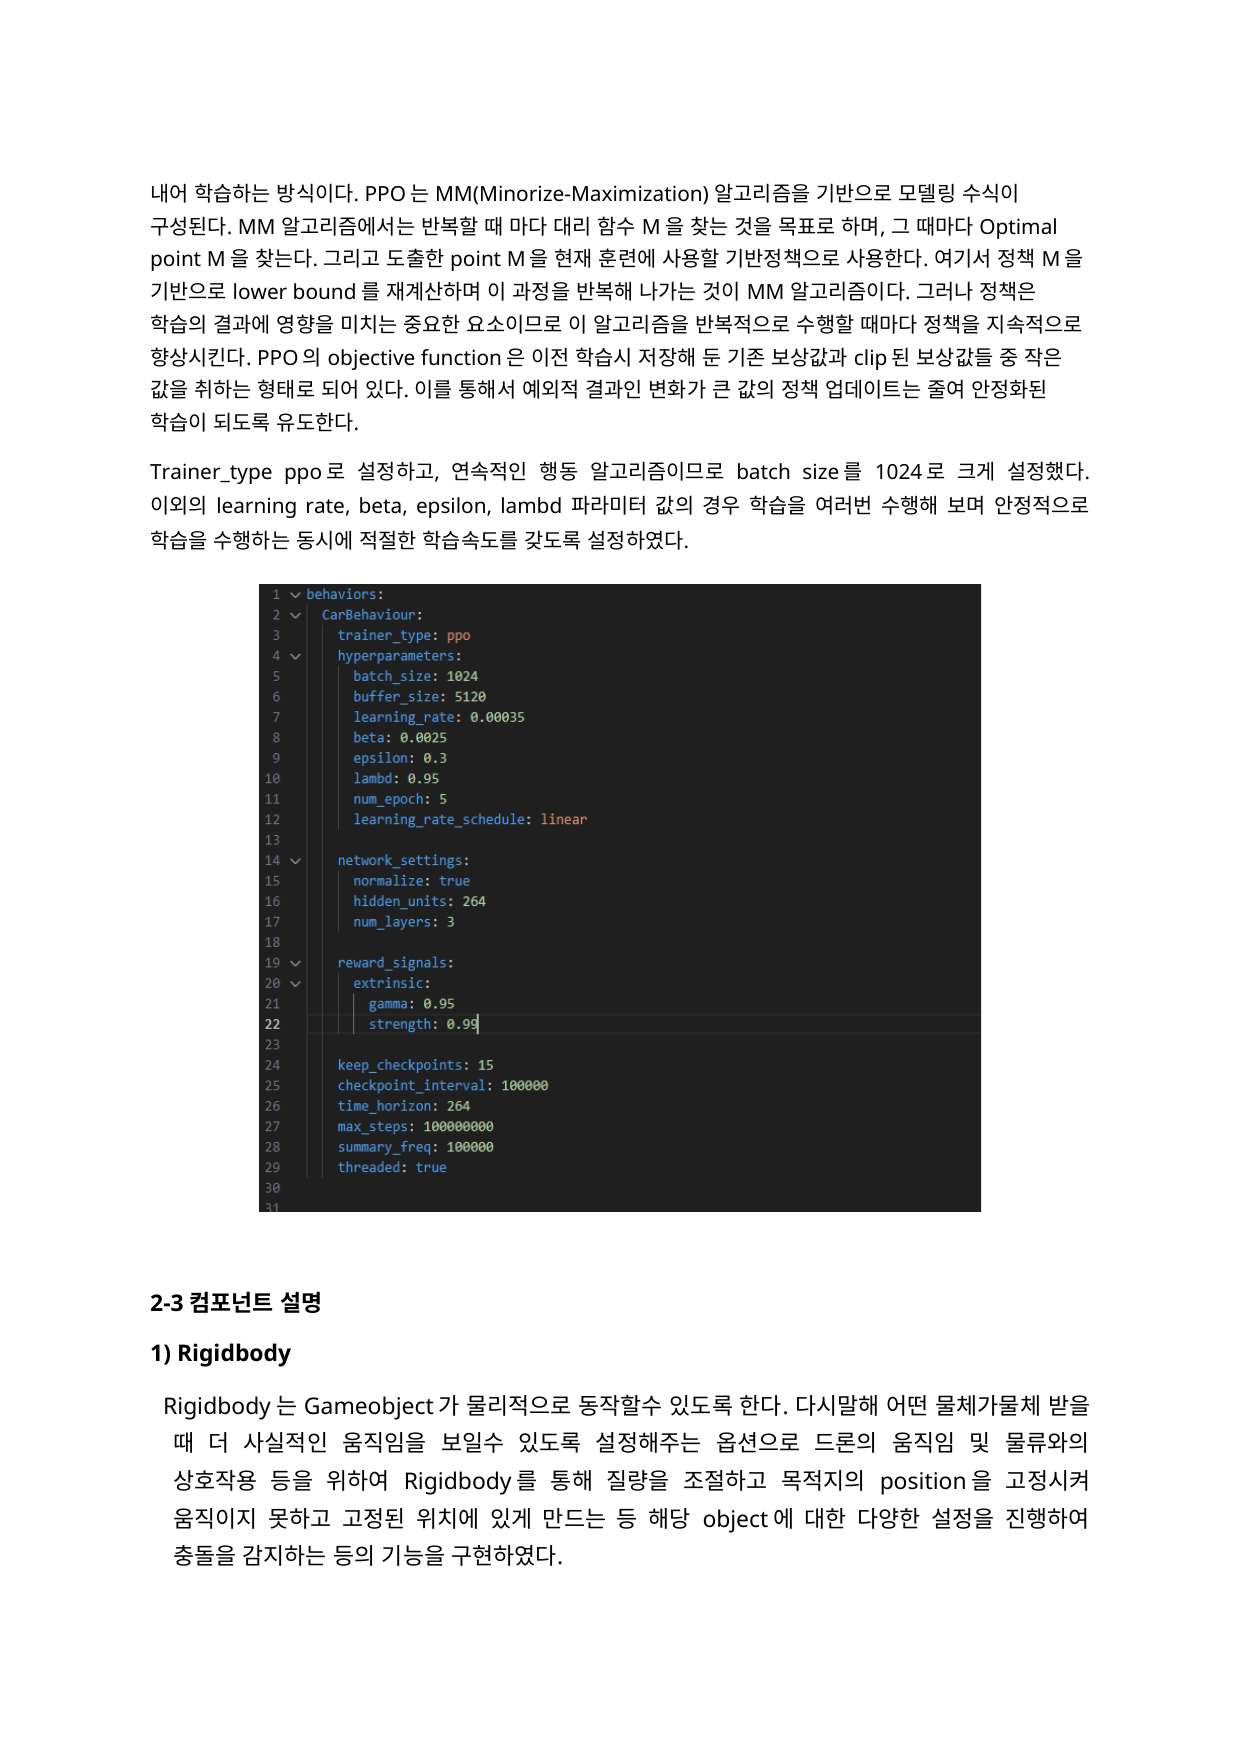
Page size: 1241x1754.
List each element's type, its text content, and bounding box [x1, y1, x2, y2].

text 2-3 컴포넌트 설명 [150, 1285, 1090, 1318]
picture [259, 584, 982, 1212]
text 1) Rigidbody [150, 1337, 1090, 1368]
text Trainer_type ppo로 설정하고, 연속적인 행동 알고리즘이므로 batch size를 1024로 크게 설정했다. 이외의 learning rate, beta, epsilon, lambd 파라미터 값의 경우 학습을 여러번 수행해 보며 안정적으로 학습을 수행하는 동시에 적절한 학습속도를 갖도록 설정하였다. [150, 456, 1090, 554]
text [150, 177, 1090, 436]
text Rigidbody는 Gameobject가 물리적으로 동작할수 있도록 한다. 다시말해 어떤 물체가물체 받을 때 더 사실적인 움직임을 보일수 있도록 설정해주는 옵션으로 드론의 움직임 및 물류와의 상호작용 등을 위하여 Rigidbody를 통해 질량을 조절하고 목적지의 position을 고정시켜 움직이지 못하고 고정된 위치에 있게 만드는 등 해당 object에 대한 다양한 설정을 진행하여 충돌을 감지하는 등의 기능을 구현하였다. [150, 1388, 1090, 1571]
